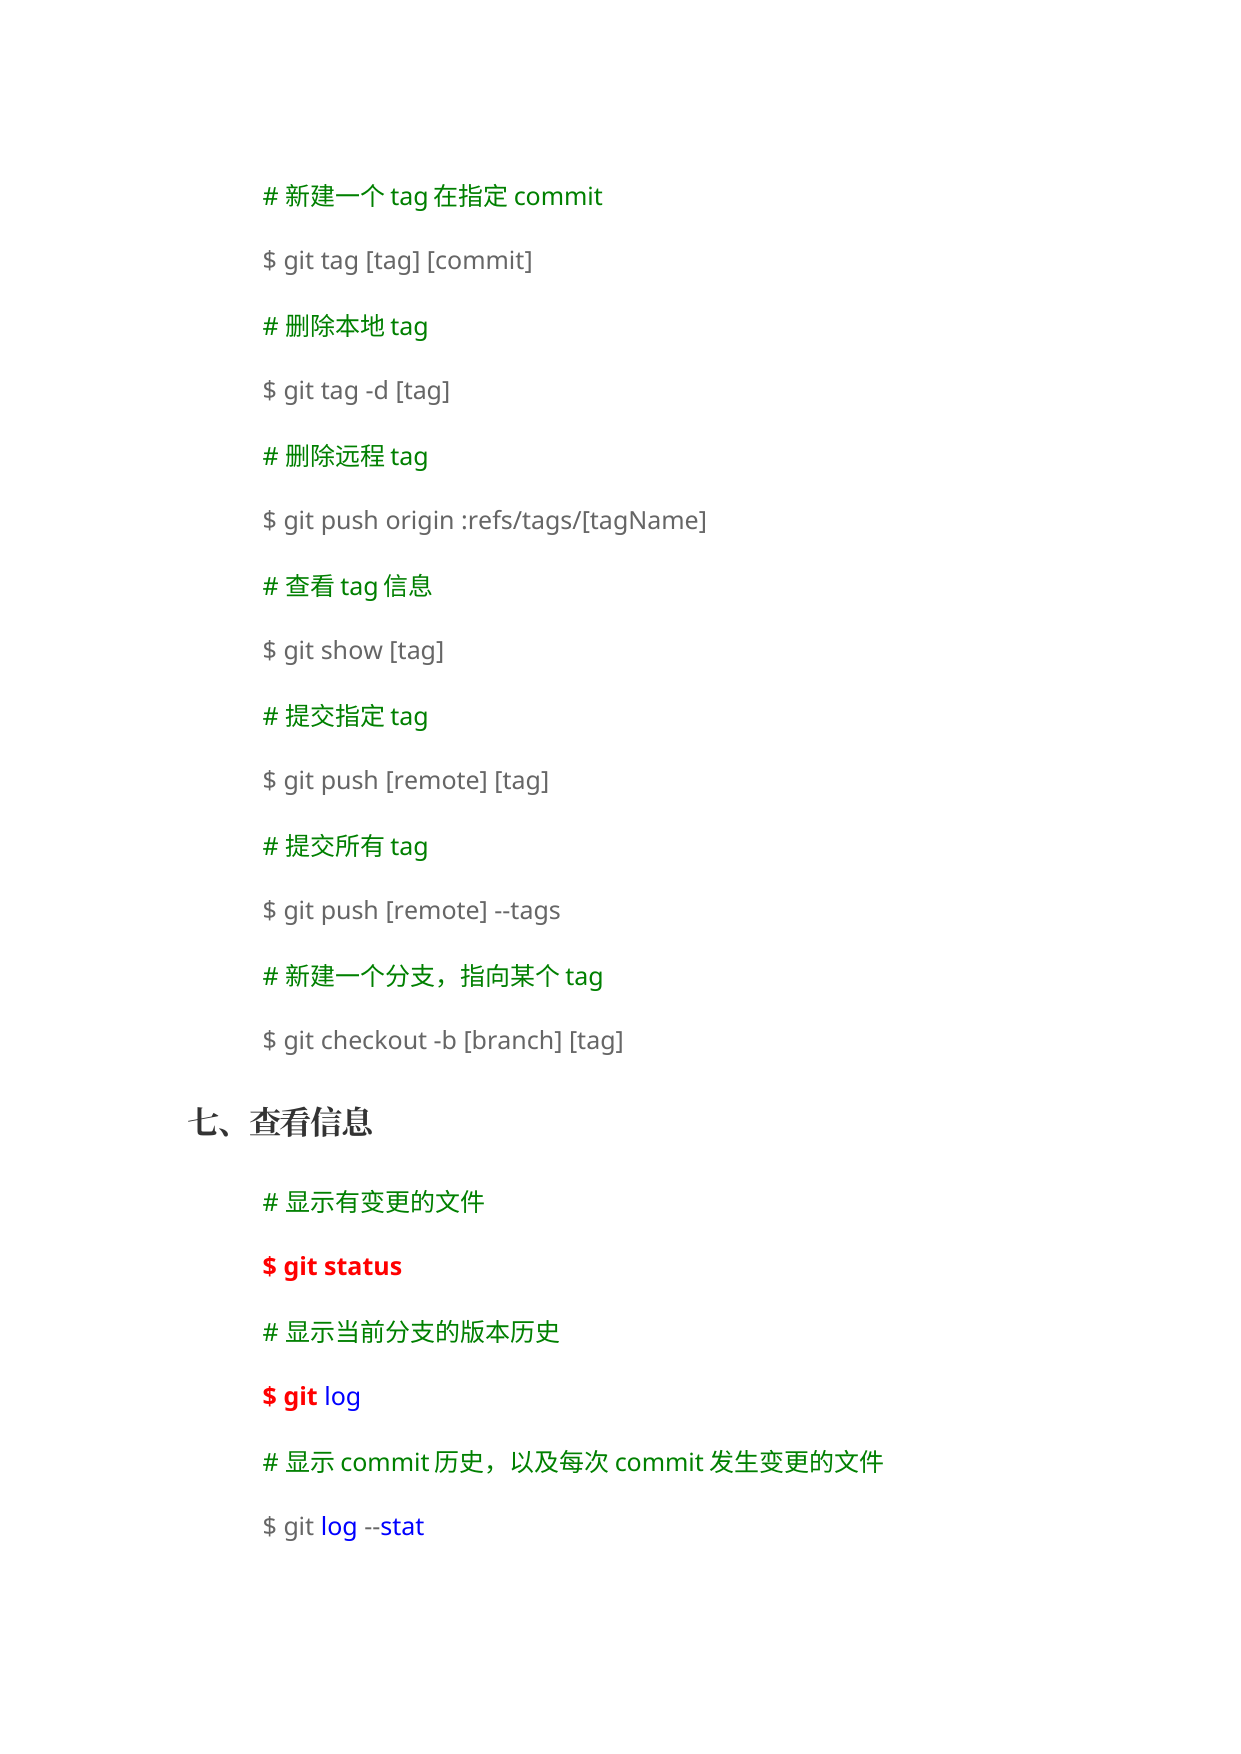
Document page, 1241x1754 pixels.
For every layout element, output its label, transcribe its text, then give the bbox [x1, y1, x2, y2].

text # 删除远程tag [262, 422, 978, 487]
text # 提交指定tag [262, 682, 978, 747]
text $ git tag -d [tag] [262, 357, 978, 422]
text $ git push [remote] --tags [262, 877, 978, 942]
text $ git log --stat [262, 1493, 978, 1558]
text $ git tag [tag] [commit] [262, 227, 978, 292]
text # 新建一个tag在指定commit [262, 162, 978, 227]
text $ git status [262, 1233, 978, 1298]
text $ git checkout -b [branch] [tag] [262, 1007, 978, 1072]
text # 显示commit历史，以及每次commit发生变更的文件 [262, 1428, 978, 1493]
text $ git push origin :refs/tags/[tagName] [262, 487, 978, 552]
subtitle 七、查看信息 [187, 1088, 1053, 1153]
text # 显示当前分支的版本历史 [262, 1298, 978, 1363]
text $ git log [262, 1363, 978, 1428]
text # 新建一个分支，指向某个tag [262, 942, 978, 1007]
text # 删除本地tag [262, 292, 978, 357]
text # 查看tag信息 [262, 552, 978, 617]
text # 提交所有tag [262, 812, 978, 877]
text # 显示有变更的文件 [262, 1168, 978, 1233]
text $ git push [remote] [tag] [262, 747, 978, 812]
text $ git show [tag] [262, 617, 978, 682]
